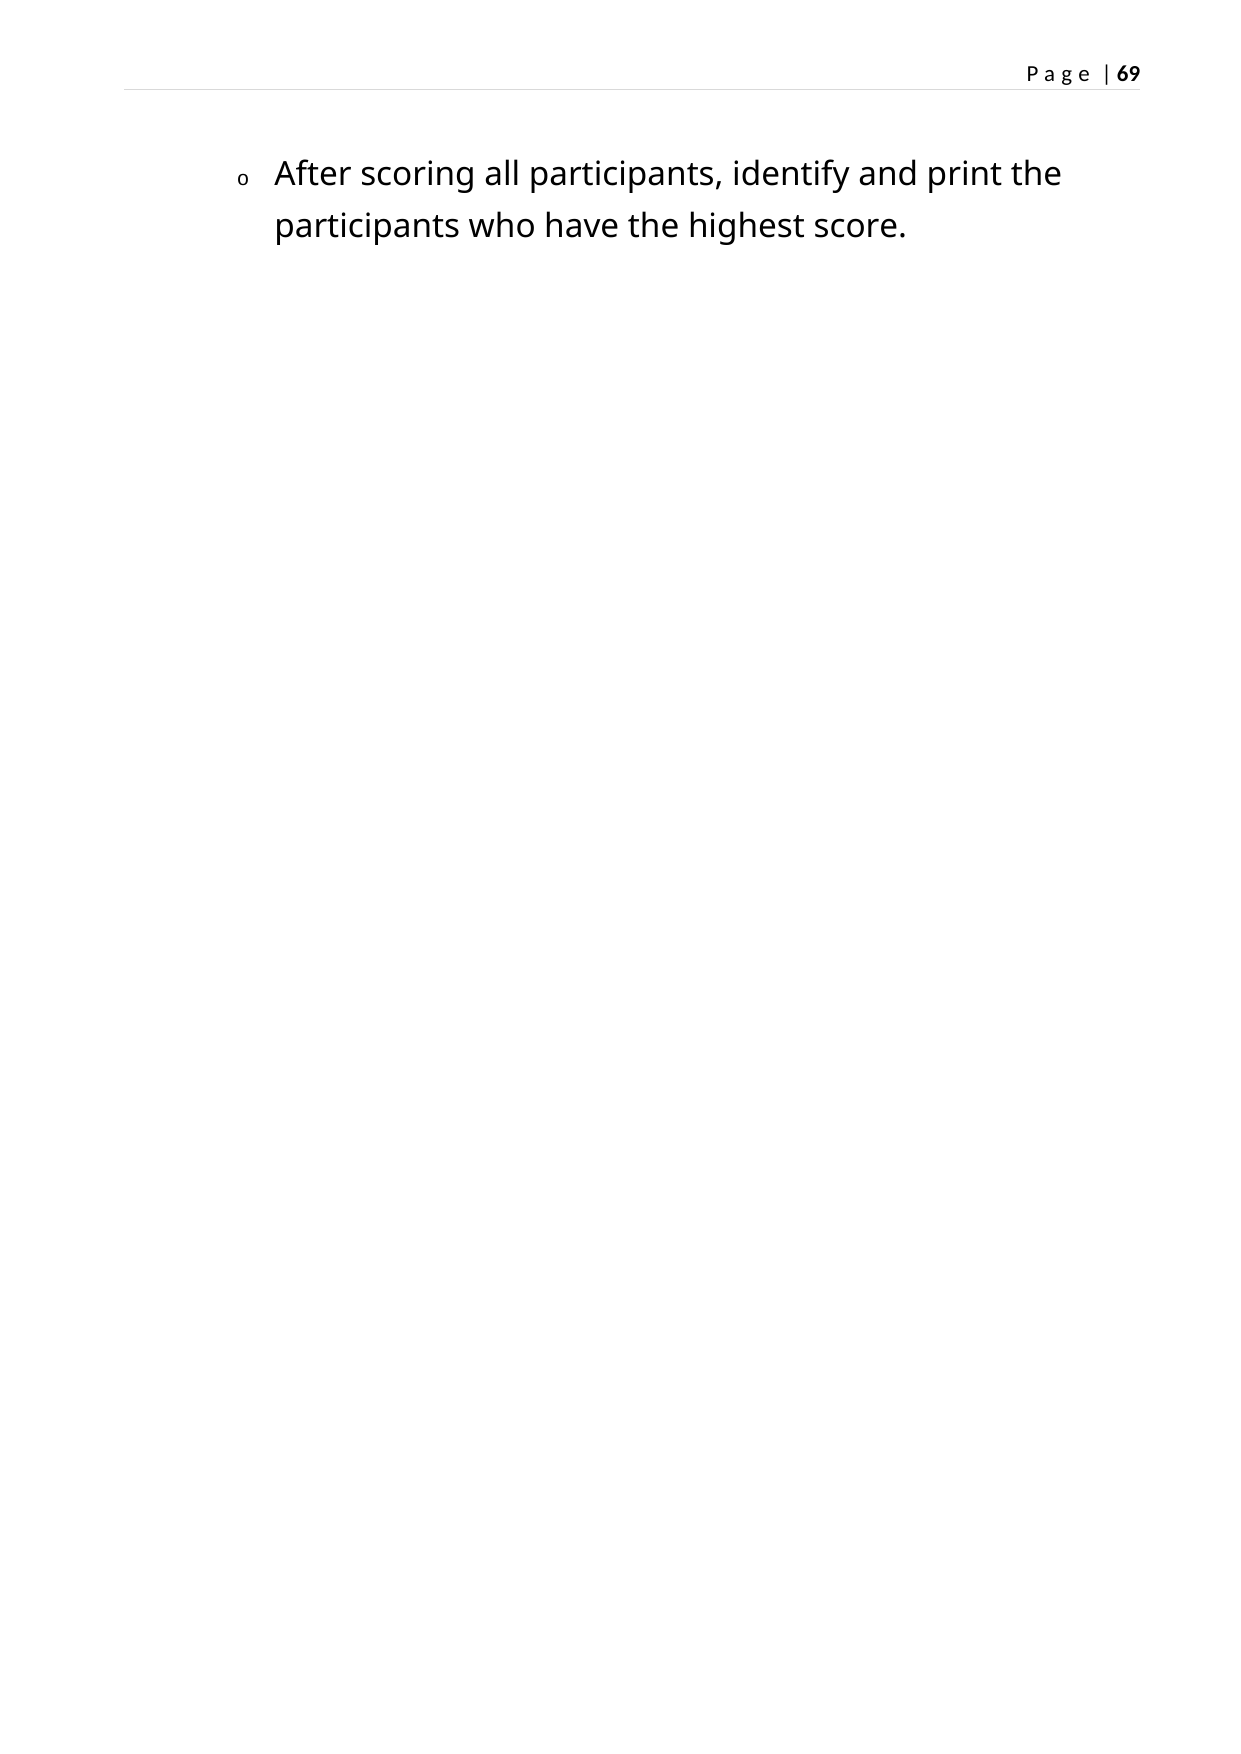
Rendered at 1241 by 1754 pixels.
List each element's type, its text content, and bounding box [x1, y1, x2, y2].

list After scoring all participants, identify and print the participants who have the highest score. [237, 150, 1140, 248]
